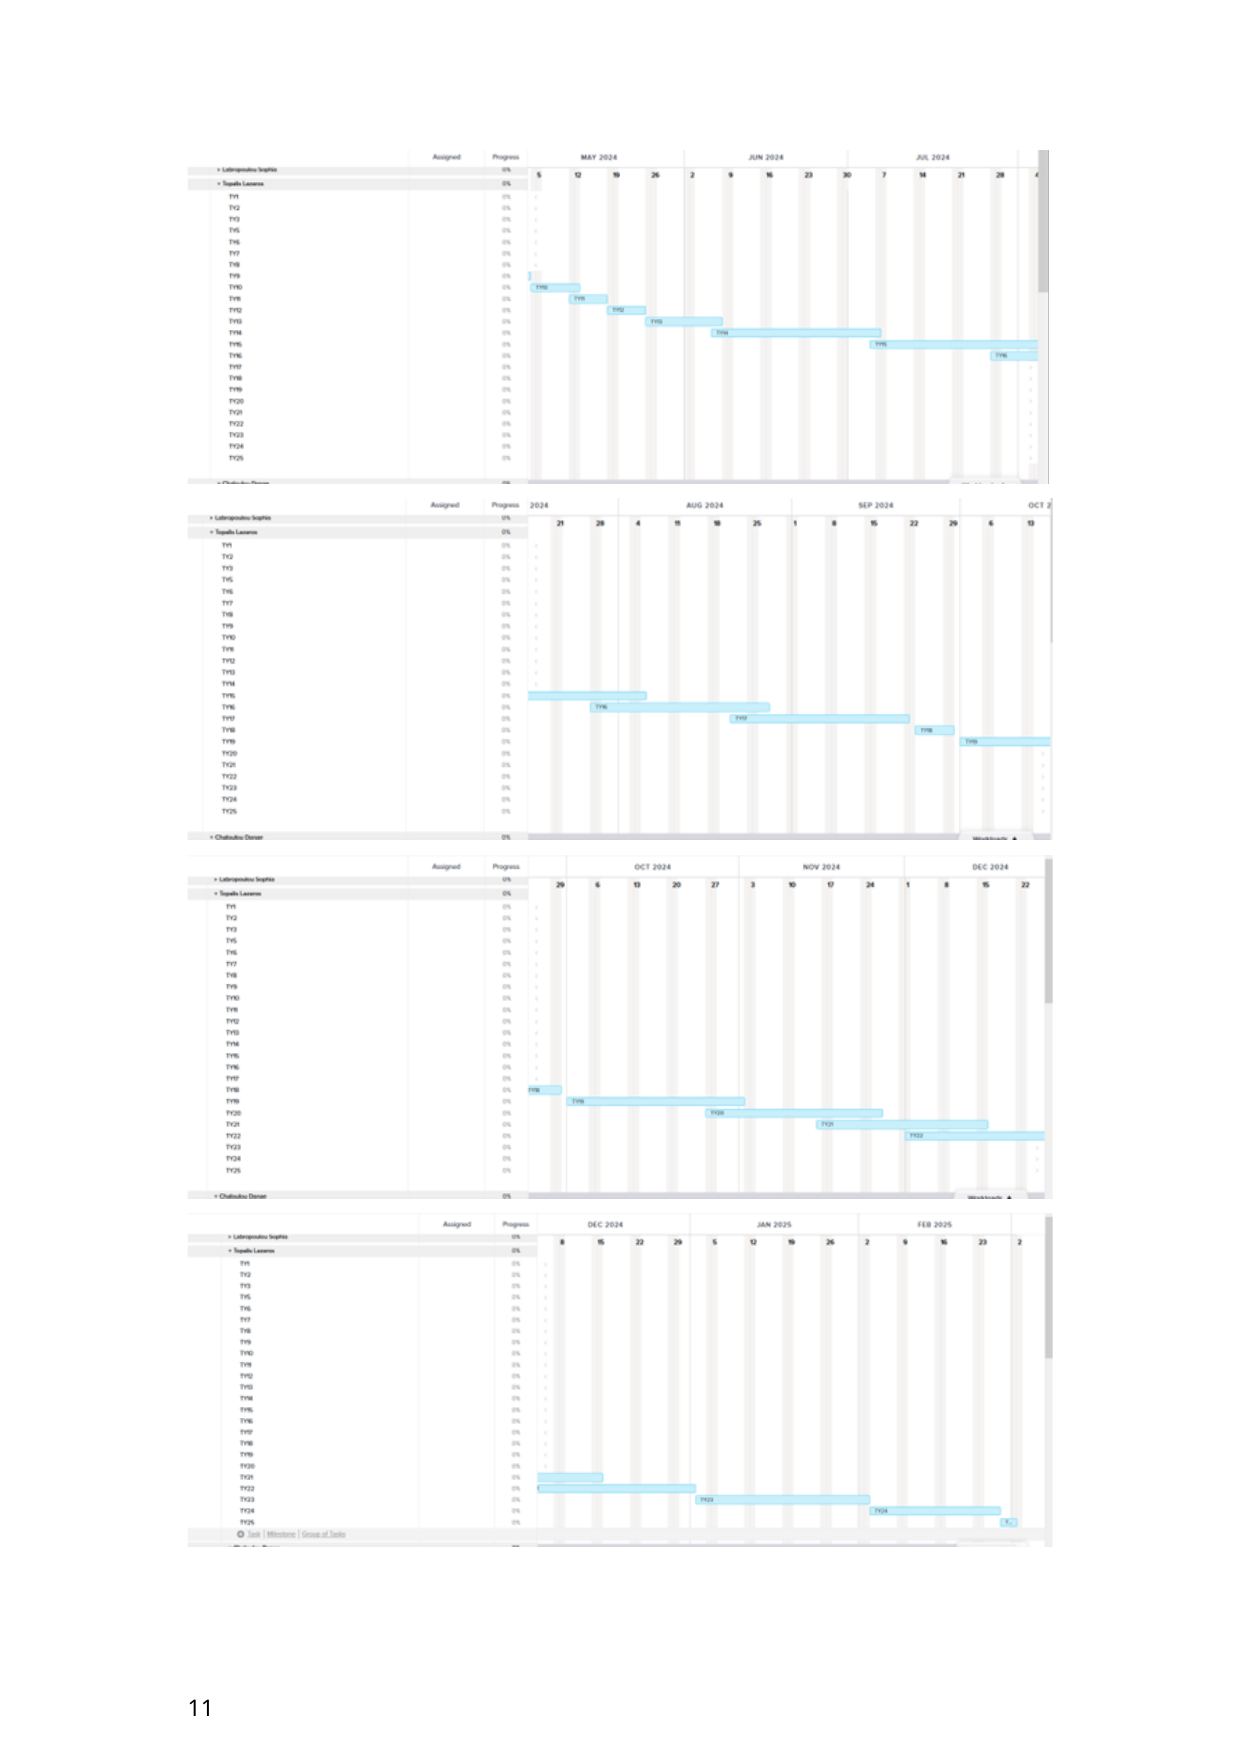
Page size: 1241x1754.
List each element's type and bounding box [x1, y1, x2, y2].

picture [187, 150, 1053, 484]
picture [187, 498, 1053, 840]
picture [187, 1213, 1053, 1547]
picture [187, 855, 1053, 1199]
